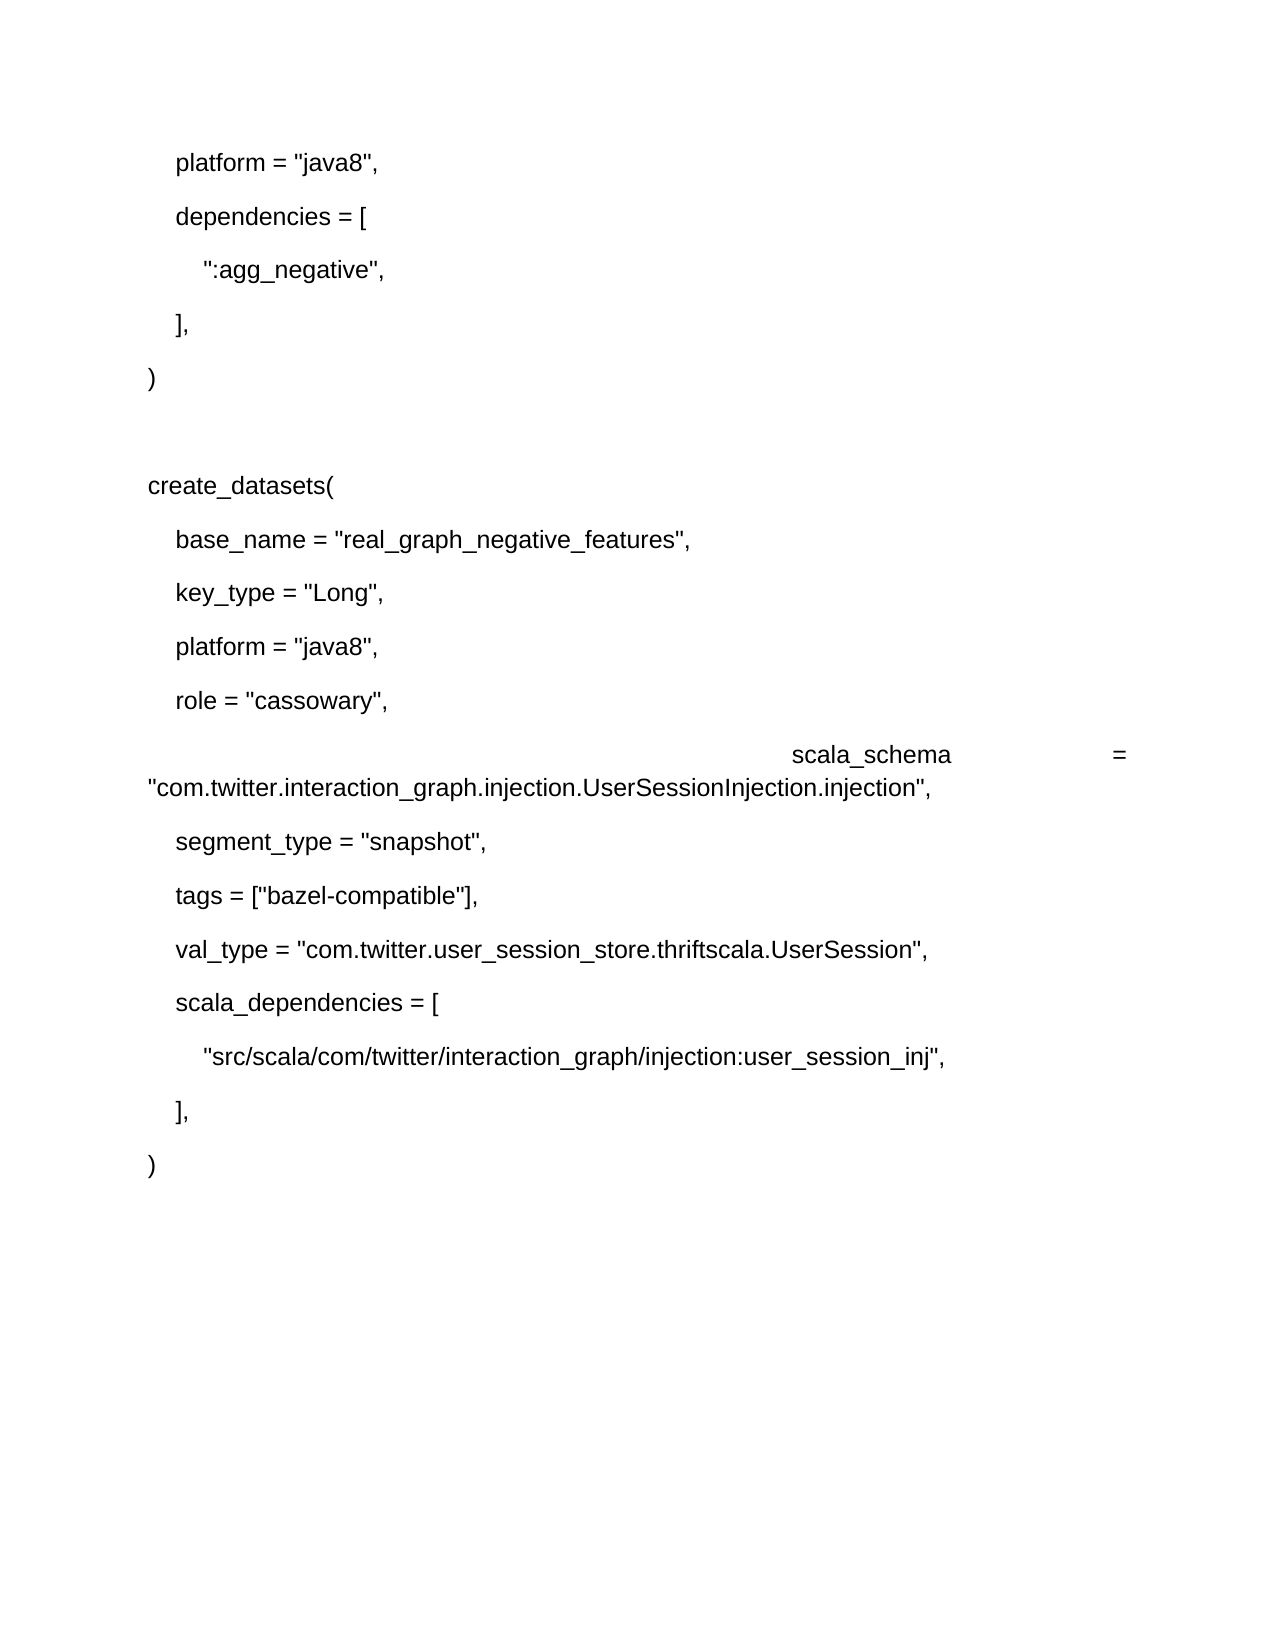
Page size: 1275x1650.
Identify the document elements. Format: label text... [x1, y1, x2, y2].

text platform = "java8", [148, 148, 1127, 176]
text "src/scala/com/twitter/interaction_graph/injection:user_session_inj", [148, 1042, 1127, 1071]
text ) [148, 363, 1127, 392]
text key_type = "Long", [148, 578, 1127, 607]
text ":agg_negative", [148, 255, 1127, 284]
text ], [148, 309, 1127, 338]
text scala_schema = "com.twitter.interaction_graph.injection.UserSessionInjection.injection", [148, 740, 1127, 802]
text tags = ["bazel-compatible"], [148, 881, 1127, 909]
text segment_type = "snapshot", [148, 827, 1127, 856]
text platform = "java8", [148, 632, 1127, 661]
text create_datasets( [148, 471, 1127, 499]
text base_name = "real_graph_negative_features", [148, 524, 1127, 553]
text val_type = "com.twitter.user_session_store.thriftscala.UserSession", [148, 934, 1127, 963]
text scala_dependencies = [ [148, 988, 1127, 1017]
text role = "cassowary", [148, 686, 1127, 715]
text ) [148, 1150, 1127, 1179]
text ], [148, 1096, 1127, 1125]
text dependencies = [ [148, 201, 1127, 230]
